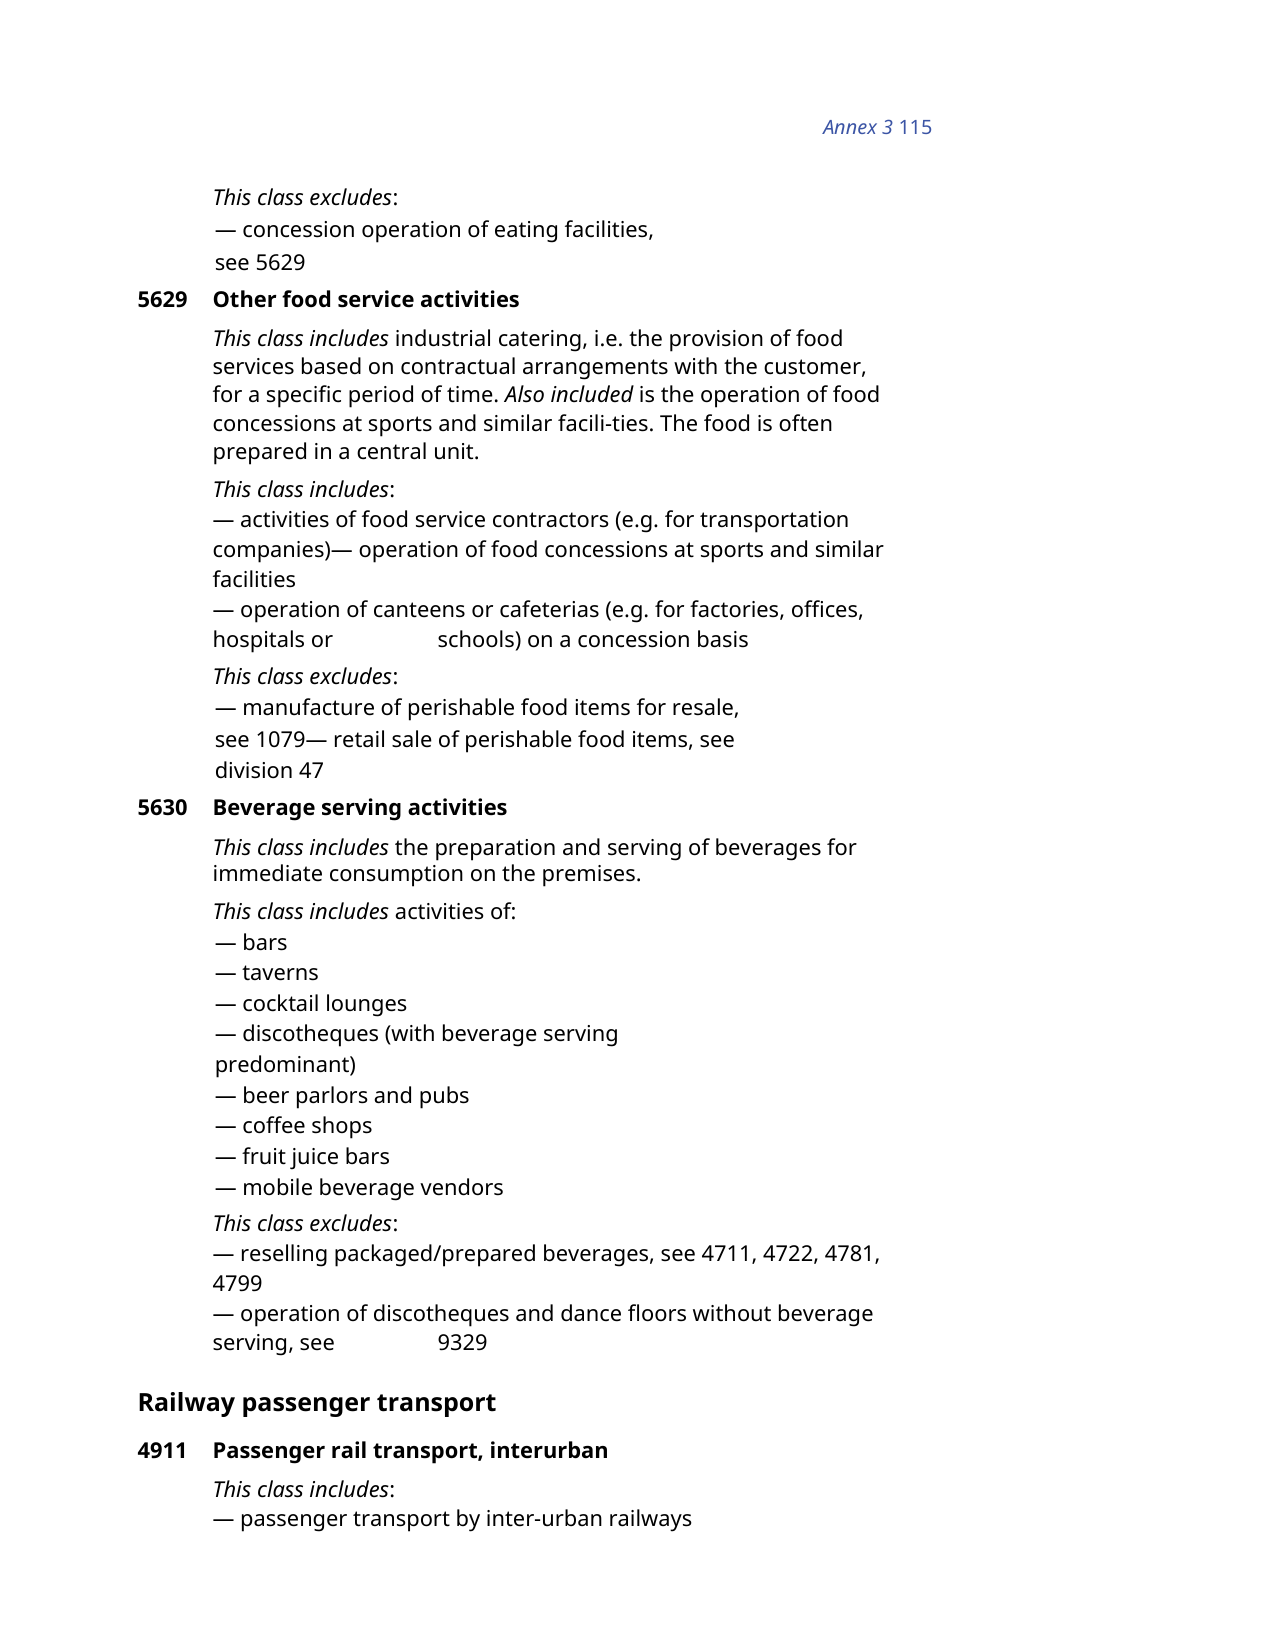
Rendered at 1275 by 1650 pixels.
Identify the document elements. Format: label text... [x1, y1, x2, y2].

text 5630 Beverage serving activities [137, 791, 1164, 822]
text This class includes: — activities of food service contractors (e.g. for transportation companies)— operation of food concessions at sports and similar facilities — operation of canteens or cafeterias (e.g. for factories, offices, hospitals or schools) on a concession basis [212, 474, 894, 654]
text 4911 Passenger rail transport, interurban [137, 1434, 1164, 1464]
text 5629 Other food service activities [137, 283, 1164, 313]
text This class excludes: — manufacture of perishable food items for resale, see 1079— retail sale of perishable food items, see division 47 [212, 659, 744, 785]
text This class includes activities of: — bars — taverns — cocktail lounges — discotheques (with beverage serving predominant) — beer parlors and pubs — coffee shops — fruit juice bars — mobile beverage vendors [212, 895, 684, 1201]
text Railway passenger transport [137, 1387, 1164, 1418]
text Annex 3 115 [823, 115, 1164, 139]
text This class includes the preparation and serving of beverages for immediate consumption on the premises. [212, 834, 894, 887]
text This class excludes: — concession operation of eating facilities, see 5629 [212, 179, 669, 276]
text This class excludes: — reselling packaged/prepared beverages, see 4711, 4722, 4781, 4799 — operation of discotheques and dance floors without beverage serving, see 9329 [212, 1208, 894, 1357]
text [212, 1473, 894, 1533]
text This class includes industrial catering, i.e. the provision of food services based on contractual arrangements with the customer, for a specific period of time. Also included is the operation of food concessions at sports and similar facili-ties. The food is often prepared in a central unit. [212, 323, 894, 465]
